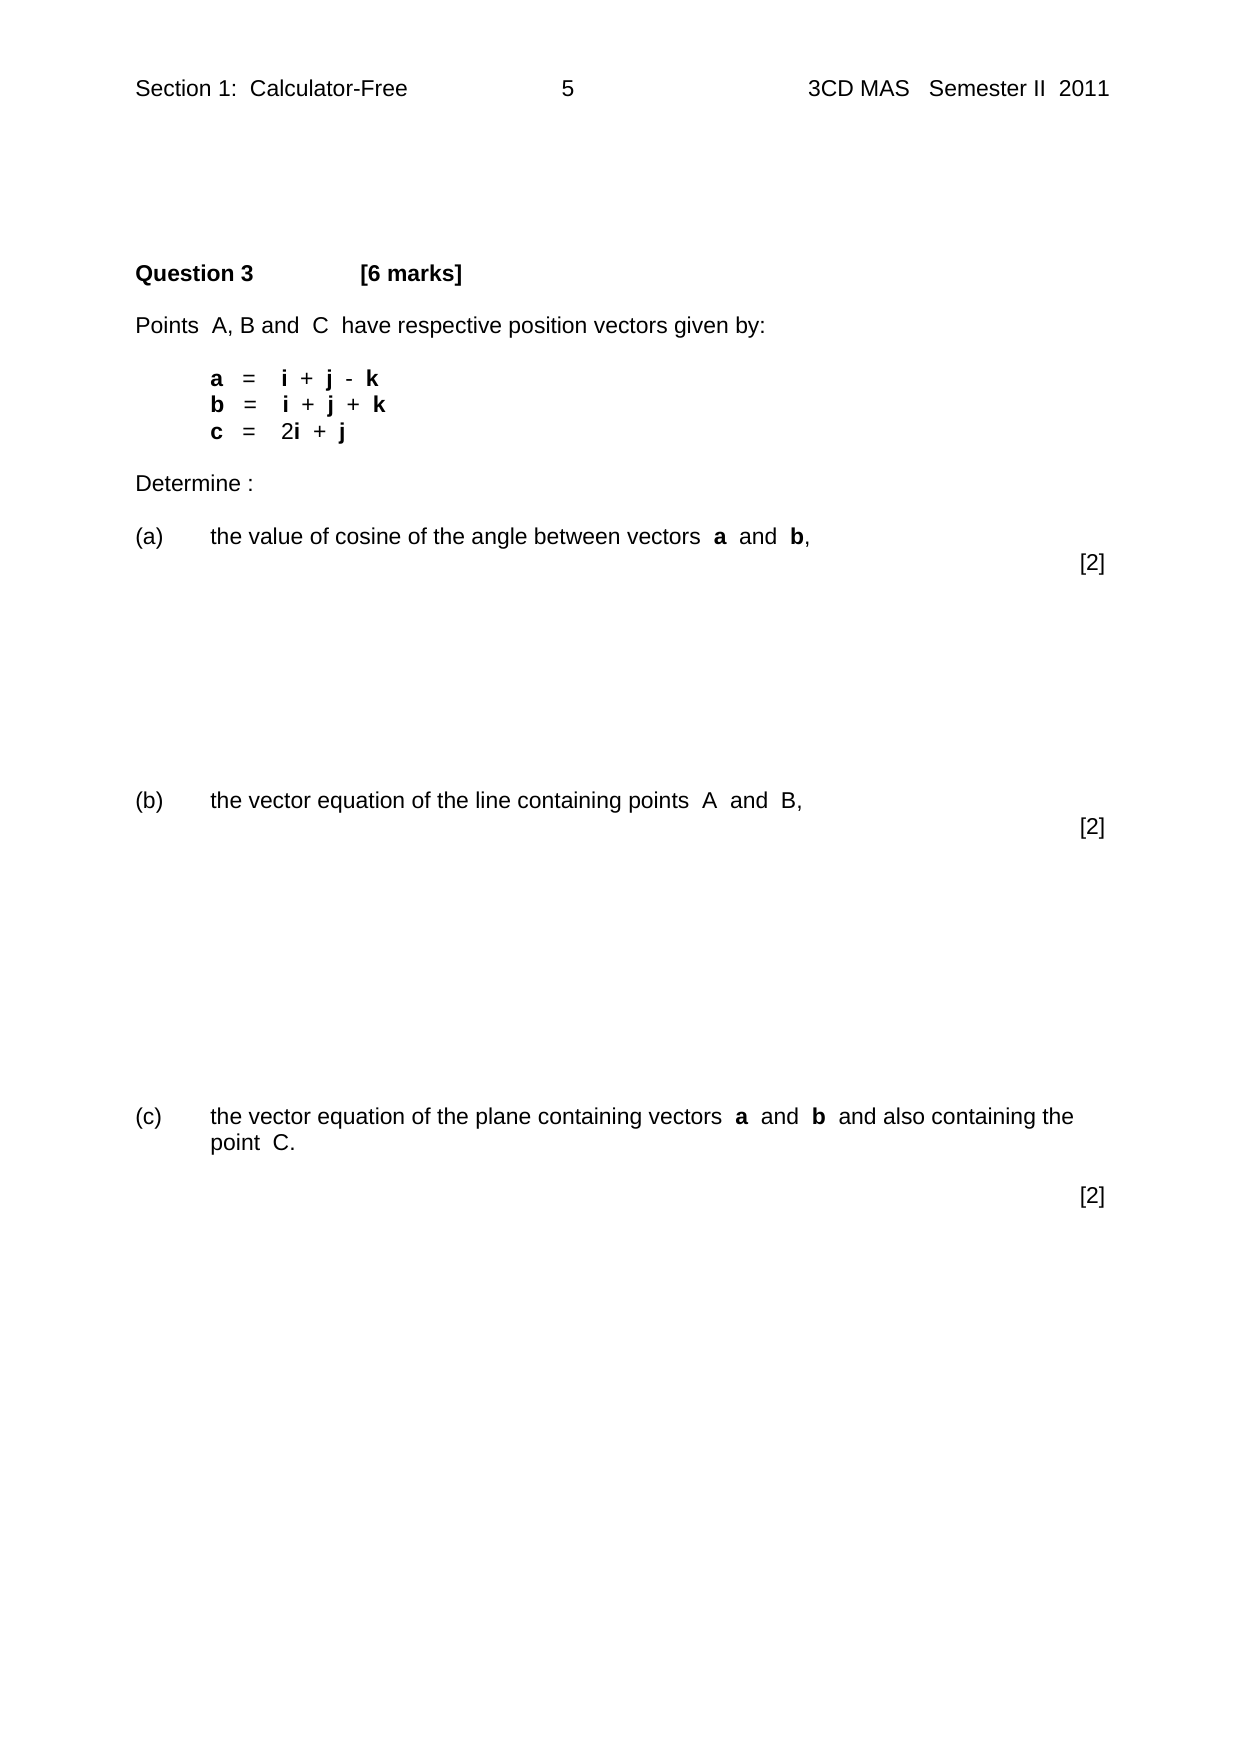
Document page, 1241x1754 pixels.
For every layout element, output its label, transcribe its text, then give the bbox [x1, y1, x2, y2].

text (c) the vector equation of the plane containing vectors a and b and also containing the point C. [135, 1103, 1105, 1156]
text Points A, B and C have respective position vectors given by: [135, 312, 1105, 338]
text (b) the vector equation of the line containing points A and B, [135, 787, 1105, 813]
text Determine : [135, 470, 1105, 497]
text (a) the value of cosine of the angle between vectors a and b, [135, 523, 1105, 549]
text [2] [135, 813, 1105, 839]
text c = 2i + j [135, 418, 1105, 444]
text b = i + j + k [135, 391, 1105, 418]
text Question 3 [6 marks] [135, 259, 1105, 286]
text [2] [135, 1182, 1105, 1208]
text [2] [135, 549, 1105, 576]
text a = i + j - k [135, 365, 1105, 391]
